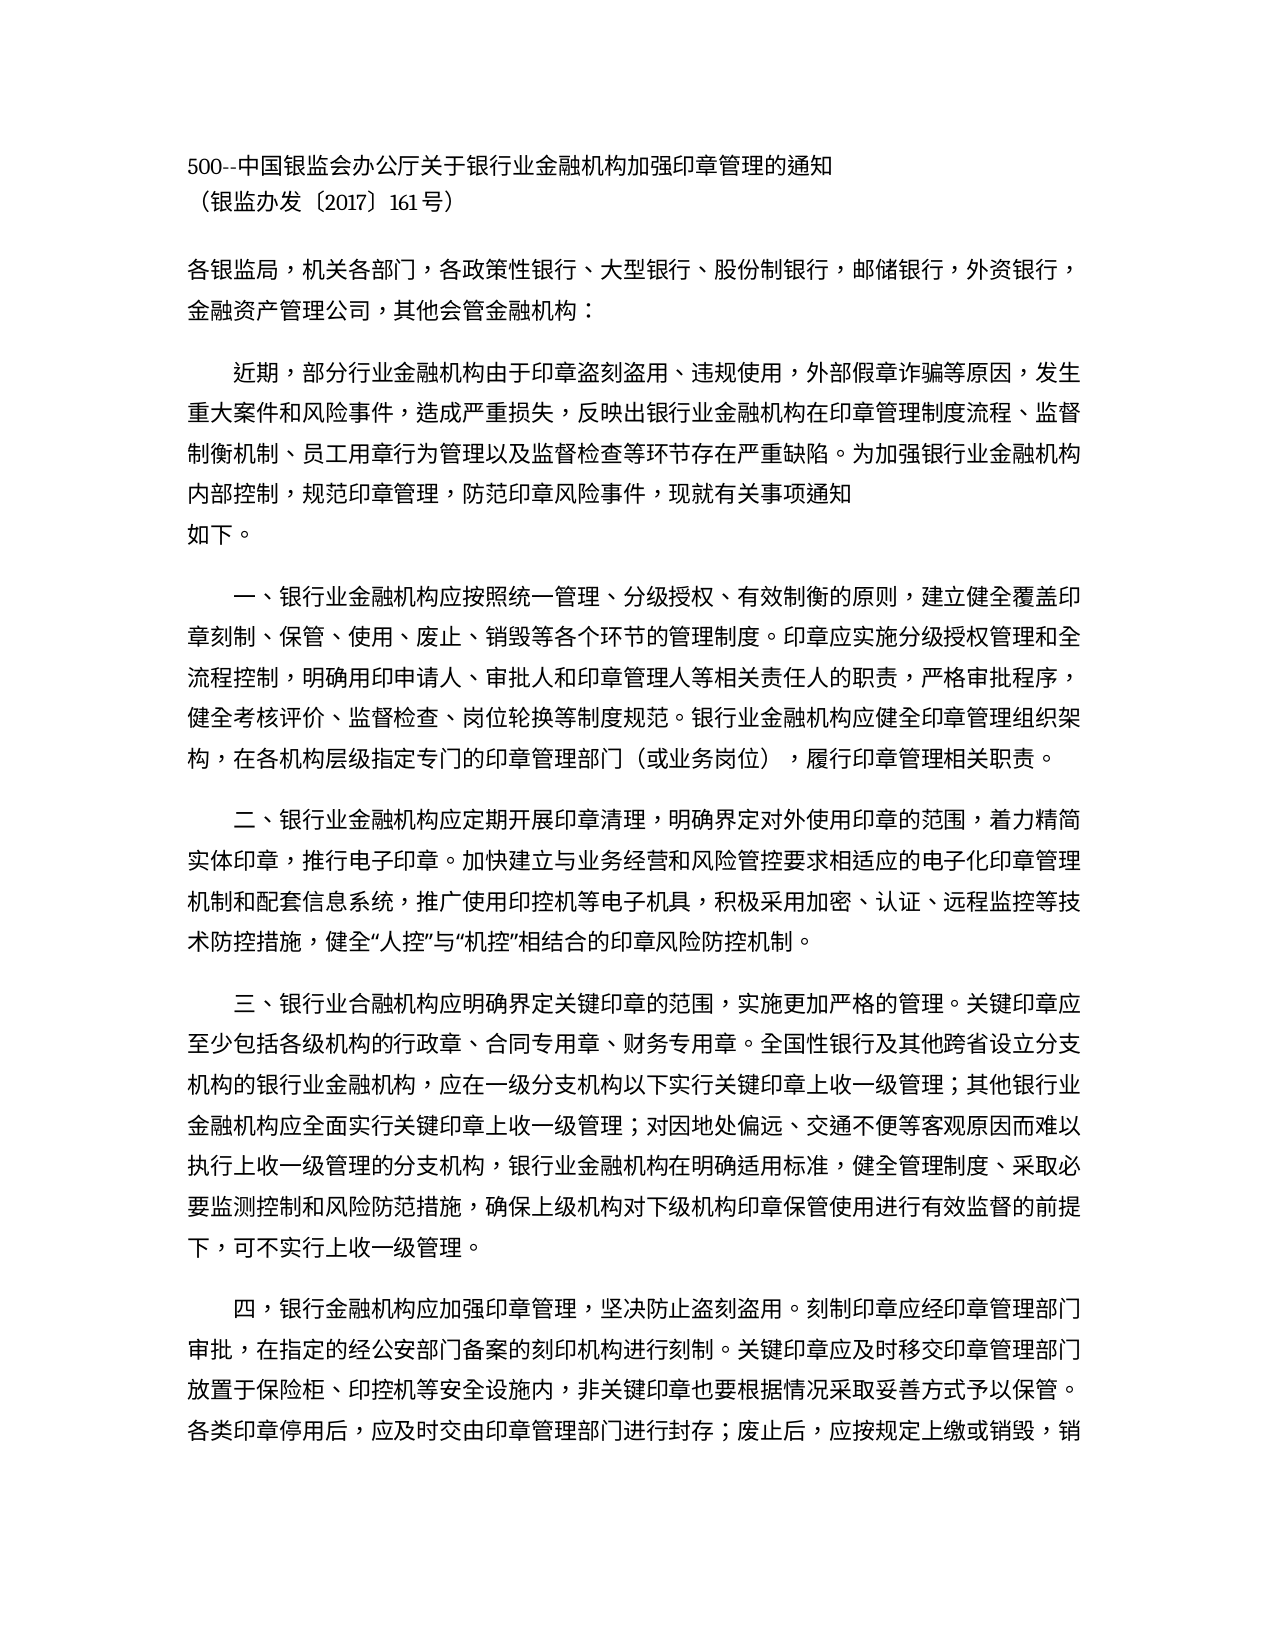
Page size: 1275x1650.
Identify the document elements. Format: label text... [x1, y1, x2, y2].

text 500--中国银监会办公厅关于银行业金融机构加强印章管理的通知 （银监办发〔2017〕161号） [187, 150, 1087, 217]
text 各银监局，机关各部门，各政策性银行、大型银行、股份制银行，邮储银行，外资银行，金融资产管理公司，其他会管金融机构： [187, 254, 1087, 326]
text 近期，部分行业金融机构由于印章盗刻盗用、违规使用，外部假章诈骗等原因，发生重大案件和风险事件，造成严重损失，反映出银行业金融机构在印章管理制度流程、监督制衡机制、员工用章行为管理以及监督检查等环节存在严重缺陷。为加强银行业金融机构内部控制，规范印章管理，防范印章风险事件，现就有关事项通知 如下。 [187, 356, 1087, 550]
text 二、银行业金融机构应定期开展印章清理，明确界定对外使用印章的范围，着力精简实体印章，推行电子印章。加快建立与业务经营和风险管控要求相适应的电子化印章管理机制和配套信息系统，推广使用印控机等电子机具，积极采用加密、认证、远程监控等技术防控措施，健全“人控”与“机控”相结合的印章风险防控机制。 [187, 804, 1087, 957]
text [187, 1293, 1087, 1446]
text 一、银行业金融机构应按照统一管理、分级授权、有效制衡的原则，建立健全覆盖印章刻制、保管、使用、废止、销毁等各个环节的管理制度。印章应实施分级授权管理和全流程控制，明确用印申请人、审批人和印章管理人等相关责任人的职责，严格审批程序，健全考核评价、监督检查、岗位轮换等制度规范。银行业金融机构应健全印章管理组织架构，在各机构层级指定专门的印章管理部门（或业务岗位），履行印章管理相关职责。 [187, 580, 1087, 774]
text 三、银行业合融机构应明确界定关键印章的范围，实施更加严格的管理。关键印章应至少包括各级机构的行政章、合同专用章、财务专用章。全国性银行及其他跨省设立分支机构的银行业金融机构，应在一级分支机构以下实行关键印章上收一级管理；其他银行业金融机构应全面实行关键印章上收一级管理；对因地处偏远、交通不便等客观原因而难以执行上收一级管理的分支机构，银行业金融机构在明确适用标准，健全管理制度、采取必要监测控制和风险防范措施，确保上级机构对下级机构印章保管使用进行有效监督的前提下，可不实行上收一级管理。 [187, 988, 1087, 1263]
